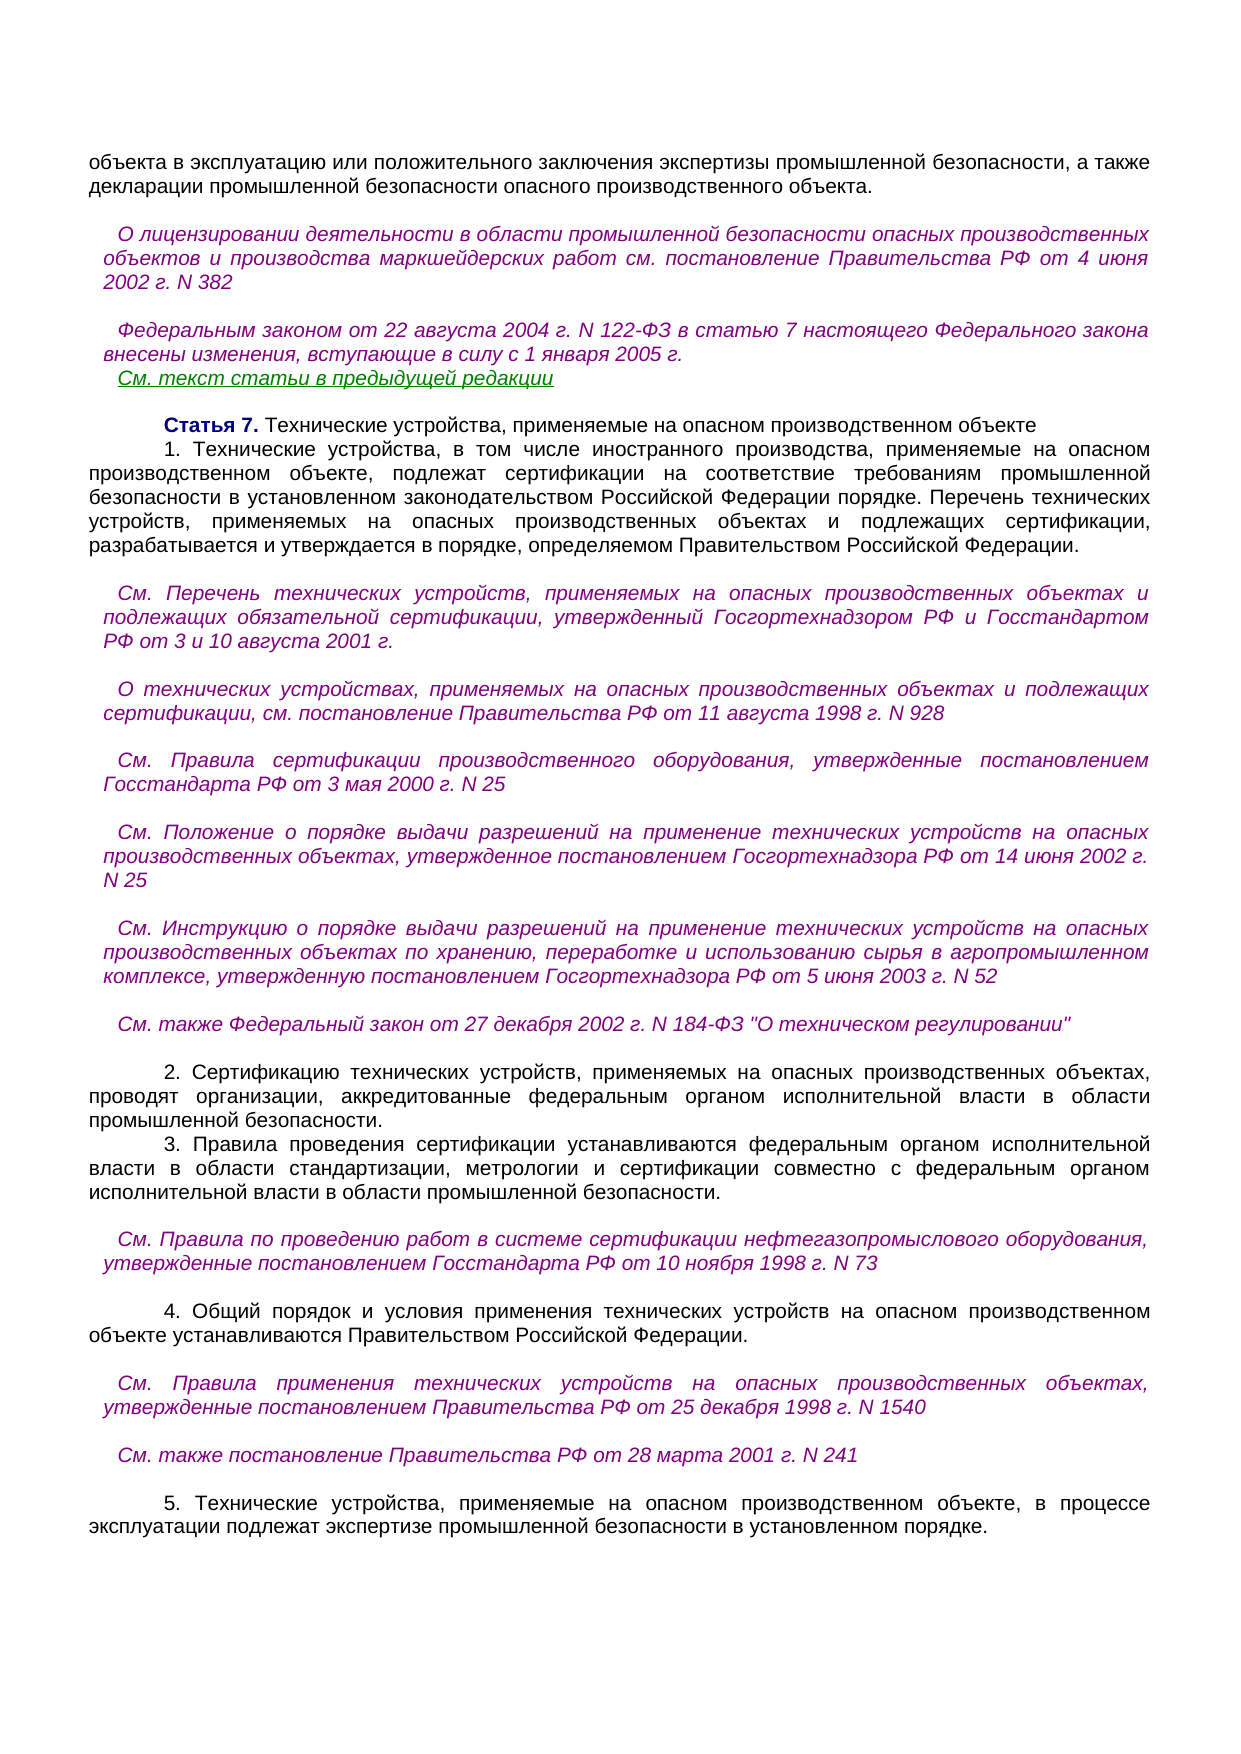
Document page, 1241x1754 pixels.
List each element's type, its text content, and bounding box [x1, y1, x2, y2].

text О технических устройствах, применяемых на опасных производственных объектах и подлежащих сертификации, см. постановление Правительства РФ от 11 августа 1998 г. N 928 [103, 676, 1152, 724]
text 4. Общий порядок и условия применения технических устройств на опасном производственном объекте устанавливаются Правительством Российской Федерации. [88, 1299, 1152, 1347]
text 1. Технические устройства, в том числе иностранного производства, применяемые на опасном производственном объекте, подлежат сертификации на соответствие требованиям промышленной безопасности в установленном законодательством Российской Федерации порядке. Перечень технических устройств, применяемых на опасных производственных объектах и подлежащих сертификации, разрабатывается и утверждается в порядке, определяемом Правительством Российской Федерации. [88, 437, 1152, 557]
text Статья 7. Технические устройства, применяемые на опасном производственном объекте [163, 413, 1152, 437]
text 3. Правила проведения сертификации устанавливаются федеральным органом исполнительной власти в области стандартизации, метрологии и сертификации совместно с федеральным органом исполнительной власти в области промышленной безопасности. [88, 1132, 1152, 1203]
text См. Правила сертификации производственного оборудования, утвержденные постановлением Госстандарта РФ от 3 мая 2000 г. N 25 [103, 748, 1152, 796]
text См. текст статьи в предыдущей редакции [103, 365, 1152, 389]
text 5. Технические устройства, применяемые на опасном производственном объекте, в процессе эксплуатации подлежат экспертизе промышленной безопасности в установленном порядке. [88, 1490, 1152, 1538]
text 2. Сертификацию технических устройств, применяемых на опасных производственных объектах, проводят организации, аккредитованные федеральным органом исполнительной власти в области промышленной безопасности. [88, 1060, 1152, 1132]
text См. Положение о порядке выдачи разрешений на применение технических устройств на опасных производственных объектах, утвержденное постановлением Госгортехнадзора РФ от 14 июня 2002 г. N 25 [103, 820, 1152, 892]
text О лицензировании деятельности в области промышленной безопасности опасных производственных объектов и производства маркшейдерских работ см. постановление Правительства РФ от 4 июня 2002 г. N 382 [103, 222, 1152, 293]
text См. Инструкцию о порядке выдачи разрешений на применение технических устройств на опасных производственных объектах по хранению, переработке и использованию сырья в агропромышленном комплексе, утвержденную постановлением Госгортехнадзора РФ от 5 июня 2003 г. N 52 [103, 916, 1152, 988]
text См. Правила применения технических устройств на опасных производственных объектах, утвержденные постановлением Правительства РФ от 25 декабря 1998 г. N 1540 [103, 1371, 1152, 1418]
text См. также Федеральный закон от 27 декабря 2002 г. N 184-ФЗ "О техническом регулировании" [103, 1012, 1152, 1036]
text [88, 150, 1152, 198]
text См. Перечень технических устройств, применяемых на опасных производственных объектах и подлежащих обязательной сертификации, утвержденный Госгортехнадзором РФ и Госстандартом РФ от 3 и 10 августа 2001 г. [103, 581, 1152, 652]
text Федеральным законом от 22 августа 2004 г. N 122-ФЗ в статью 7 настоящего Федерального закона внесены изменения, вступающие в силу с 1 января 2005 г. [103, 317, 1152, 365]
text См. Правила по проведению работ в системе сертификации нефтегазопромыслового оборудования, утвержденные постановлением Госстандарта РФ от 10 ноября 1998 г. N 73 [103, 1227, 1152, 1275]
text См. также постановление Правительства РФ от 28 марта 2001 г. N 241 [103, 1442, 1152, 1466]
